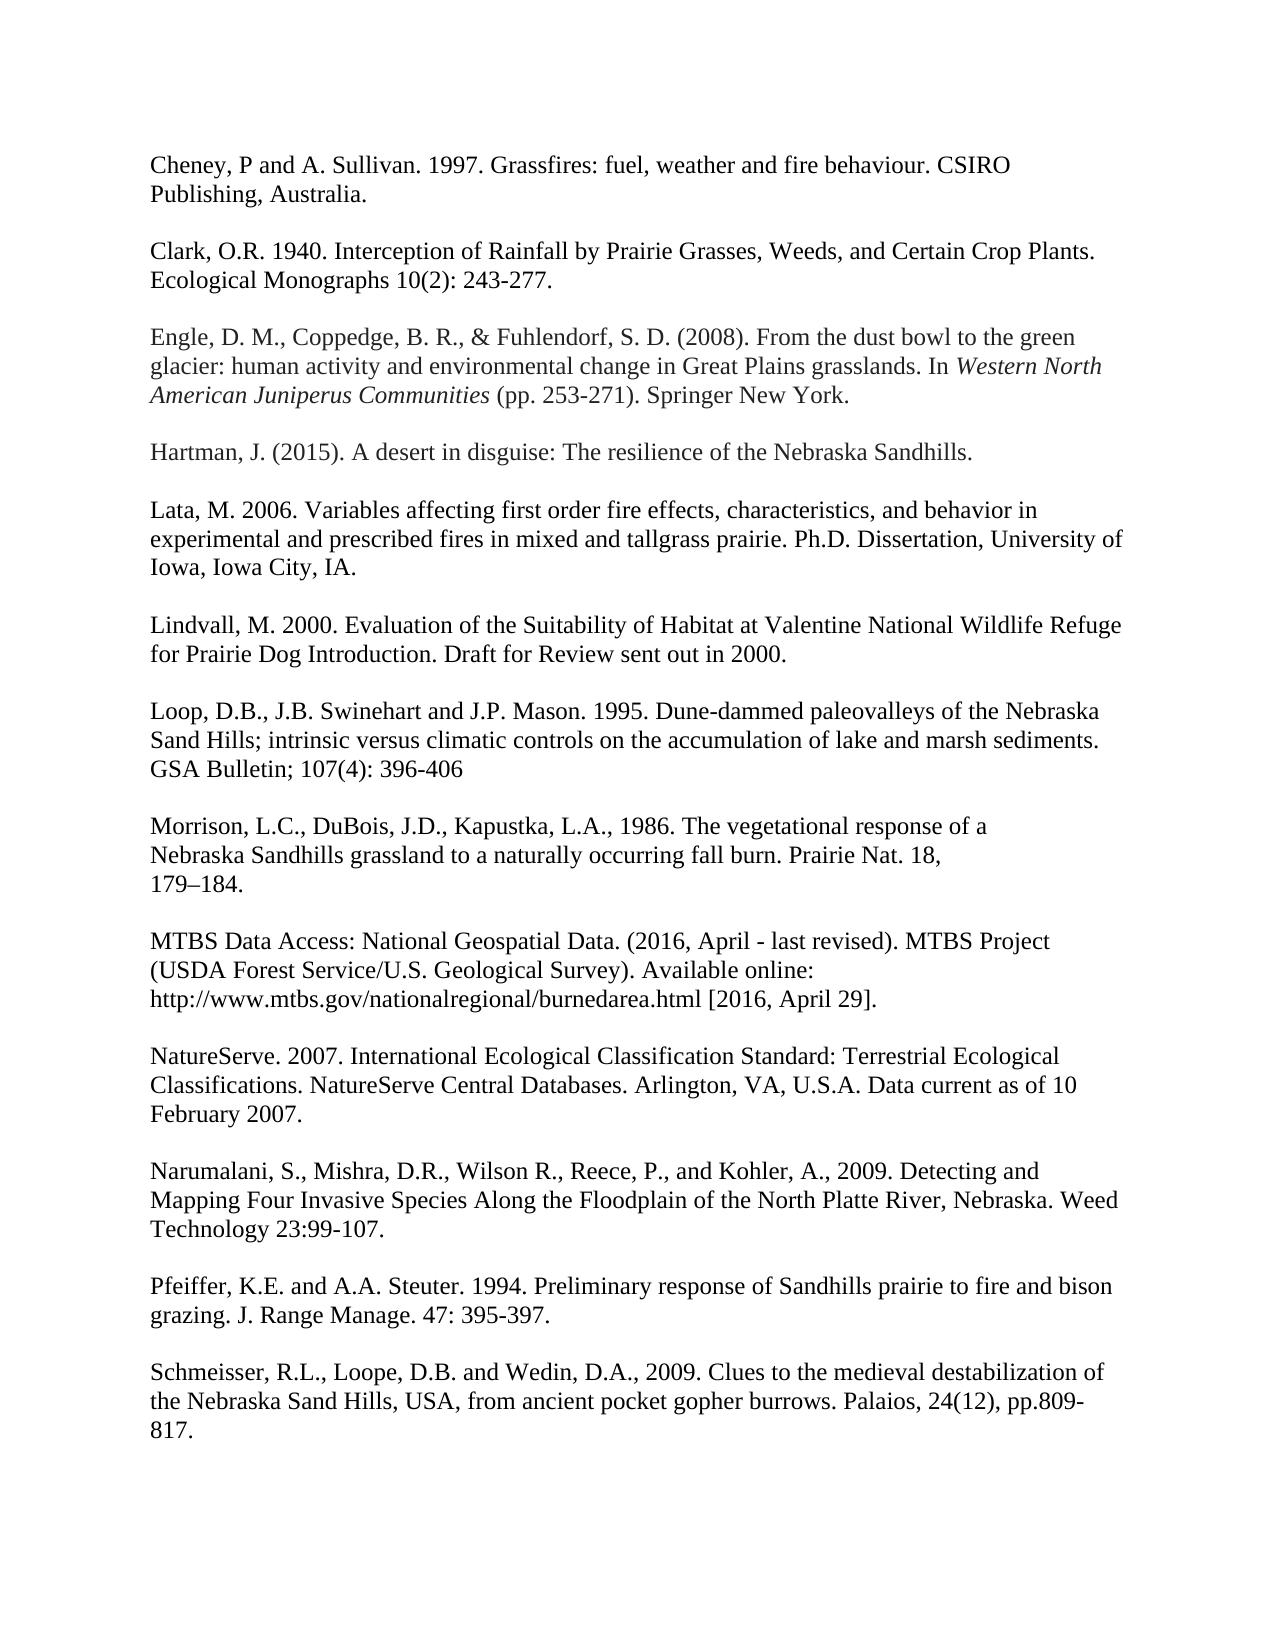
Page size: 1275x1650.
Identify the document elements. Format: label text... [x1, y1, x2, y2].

text Lindvall, M. 2000. Evaluation of the Suitability of Habitat at Valentine National Wildlife Refuge for Prairie Dog Introduction. Draft for Review sent out in 2000. [150, 610, 1125, 667]
text Engle, D. M., Coppedge, B. R., & Fuhlendorf, S. D. (2008). From the dust bowl to the green glacier: human activity and environmental change in Great Plains grasslands. In Western North American Juniperus Communities (pp. 253-271). Springer New York. [150, 322, 1125, 409]
text Cheney, P and A. Sullivan. 1997. Grassfires: fuel, weather and fire behaviour. CSIRO Publishing, Australia. [150, 150, 1125, 207]
text MTBS Data Access: National Geospatial Data. (2016, April - last revised). MTBS Project (USDA Forest Service/U.S. Geological Survey). Available online: http://www.mtbs.gov/nationalregional/burnedarea.html [2016, April 29]. [150, 926, 1125, 1012]
text Narumalani, S., Mishra, D.R., Wilson R., Reece, P., and Kohler, A., 2009. Detecting and Mapping Four Invasive Species Along the Floodplain of the North Platte River, Nebraska. Weed Technology 23:99-107. [150, 1156, 1125, 1242]
text NatureServe. 2007. International Ecological Classification Standard: Terrestrial Ecological Classifications. NatureServe Central Databases. Arlington, VA, U.S.A. Data current as of 10 February 2007. [150, 1041, 1125, 1127]
text Loop, D.B., J.B. Swinehart and J.P. Mason. 1995. Dune-dammed paleovalleys of the Nebraska Sand Hills; intrinsic versus climatic controls on the accumulation of lake and marsh sediments. GSA Bulletin; 107(4): 396-406 [150, 696, 1125, 782]
text 179–184. [150, 869, 1125, 897]
text Clark, O.R. 1940. Interception of Rainfall by Prairie Grasses, Weeds, and Certain Crop Plants. Ecological Monographs 10(2): 243-277. [150, 236, 1125, 294]
text Nebraska Sandhills grassland to a naturally occurring fall burn. Prairie Nat. 18, [150, 840, 1125, 869]
text Hartman, J. (2015). A desert in disguise: The resilience of the Nebraska Sandhills. [150, 437, 1125, 466]
text Morrison, L.C., DuBois, J.D., Kapustka, L.A., 1986. The vegetational response of a [150, 811, 1125, 840]
text Lata, M. 2006. Variables affecting first order fire effects, characteristics, and behavior in experimental and prescribed fires in mixed and tallgrass prairie. Ph.D. Dissertation, University of Iowa, Iowa City, IA. [150, 495, 1125, 581]
text Pfeiffer, K.E. and A.A. Steuter. 1994. Preliminary response of Sandhills prairie to fire and bison grazing. J. Range Manage. 47: 395-397. [150, 1271, 1125, 1329]
text Schmeisser, R.L., Loope, D.B. and Wedin, D.A., 2009. Clues to the medieval destabilization of the Nebraska Sand Hills, USA, from ancient pocket gopher burrows. Palaios, 24(12), pp.809-817. [150, 1357, 1125, 1444]
